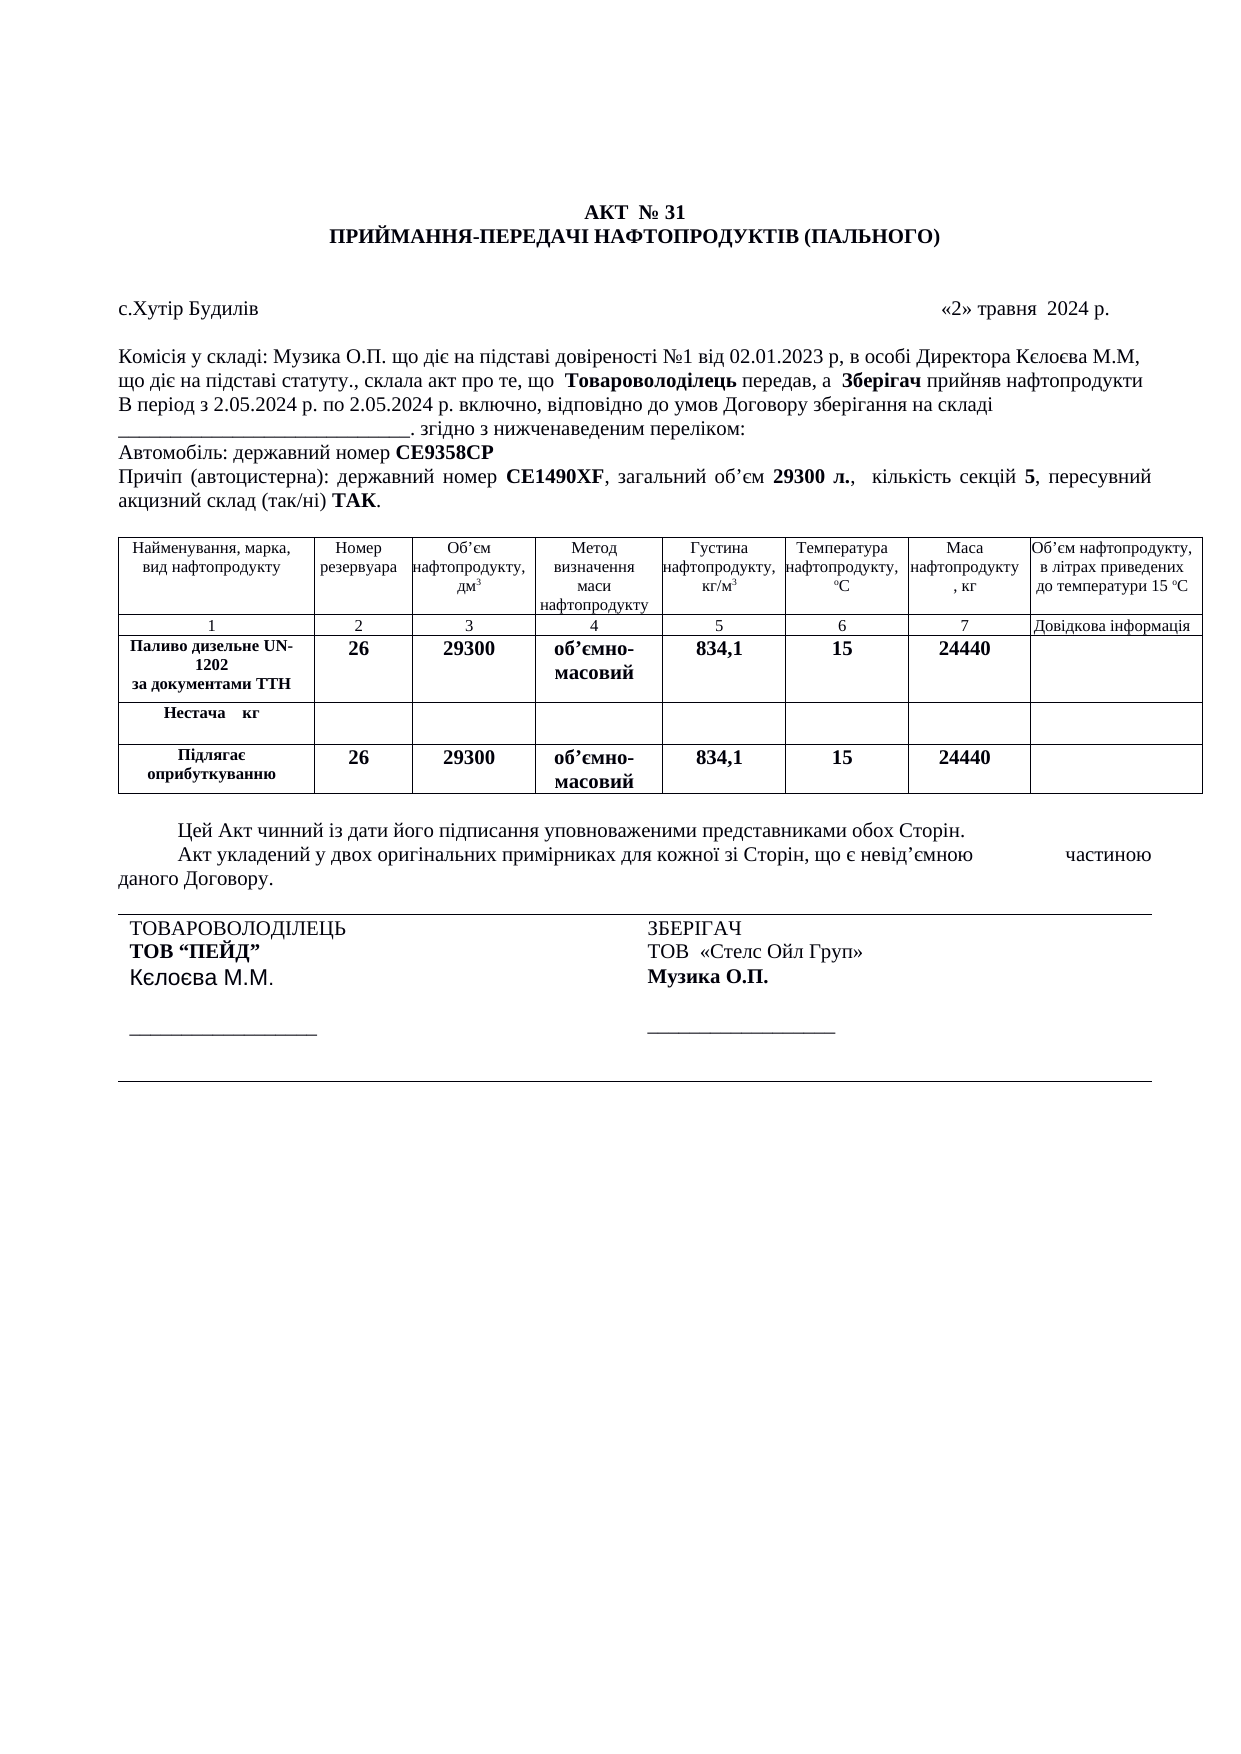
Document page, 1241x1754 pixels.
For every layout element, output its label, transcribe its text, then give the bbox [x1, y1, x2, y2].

table_cell об’ємно-масовий [536, 745, 662, 793]
table_cell 15 [786, 636, 908, 702]
table_cell [1031, 703, 1202, 744]
table_cell Нестача кг [119, 703, 314, 744]
table_cell 3 [413, 615, 535, 634]
table_cell 29300 [413, 745, 535, 793]
table_cell [909, 703, 1030, 744]
table_cell [315, 703, 412, 744]
table_cell об’ємно-масовий [536, 636, 662, 702]
text с.Хутір Будилів «2» травня 2024 р. [118, 296, 1152, 320]
table_cell Паливо дизельне UN-1202 за документами ТТН [119, 636, 314, 702]
table_cell 4 [536, 615, 662, 634]
table_cell [413, 703, 535, 744]
table_cell 26 [315, 745, 412, 793]
table_header Маса нафтопродукту, кг [909, 538, 1030, 614]
text Причіп (автоцистерна): державний номер СЕ1490XF, загальний об’єм 29300 л., кількість секцій 5, пересувний акцизний склад (так/ні) ТАК. [118, 464, 1152, 512]
table_header Температура нафтопродукту, оС [786, 538, 908, 614]
text Комісія у складі: Музика О.П. що діє на підставі довіреності №1 від 02.01.2023 р, в особі Директора Кєлоєва М.М, що діє на підставі статуту., склала акт про те, що Товароволоділець передав, а Зберігач прийняв нафтопродукти В період з 2.05.2024 р. по 2.05.2024 р. включно, відповідно до умов Договору зберігання на складі ____________________________. згідно з нижченаведеним переліком: [118, 344, 1152, 440]
table_header Найменування, марка, вид нафтопродукту [119, 538, 314, 614]
table_cell [786, 703, 908, 744]
table_cell 5 [663, 615, 785, 634]
table_cell 26 [315, 636, 412, 702]
table_cell 6 [786, 615, 908, 634]
table_cell 2 [315, 615, 412, 634]
table_header Об’єм нафтопродукту, в літрах приведених до температури 15 оС [1031, 538, 1202, 614]
table_cell 1 [119, 615, 314, 634]
table_header Об’єм нафтопродукту, дм3 [413, 538, 535, 614]
table_header Густина нафтопродукту, кг/м3 [663, 538, 785, 614]
table_cell 834,1 [663, 636, 785, 702]
table_header Метод визначення маси нафтопродукту [536, 538, 662, 614]
text ПРИЙМАННЯ-ПЕРЕДАЧІ НАФТОПРОДУКТІВ (ПАЛЬНОГО) [118, 224, 1152, 248]
table_cell 15 [786, 745, 908, 793]
table_cell Довідкова інформація [1031, 615, 1202, 634]
table_header Номер резервуара [315, 538, 412, 614]
table_cell [1031, 745, 1202, 793]
table_cell 29300 [413, 636, 535, 702]
table_header ТОВАРОВОЛОДІЛЕЦЬ ТОВ “ПЕЙД” Кєлоєва М.М. __________________ [118, 915, 636, 1081]
table_cell [663, 703, 785, 744]
table_cell 24440 [909, 636, 1030, 702]
table_cell 24440 [909, 745, 1030, 793]
text Акт укладений у двох оригінальних примірниках для кожної зі Сторін, що є невід’ємною частиною даного Договору. [118, 842, 1152, 890]
text Цей Акт чинний із дати його підписання уповноваженими представниками обох Сторін. [118, 818, 1152, 842]
text Автомобіль: державний номер СЕ9358СР [118, 440, 1152, 464]
table_cell [536, 703, 662, 744]
text АКТ № 31 [118, 200, 1152, 224]
table_cell Підлягає оприбуткуванню [119, 745, 314, 793]
table_cell 7 [909, 615, 1030, 634]
table_header ЗБЕРІГАЧ ТОВ «Стелс Ойл Груп» Музика О.П. __________________ [636, 915, 1152, 1081]
table_cell 834,1 [663, 745, 785, 793]
table_cell [1031, 636, 1202, 702]
